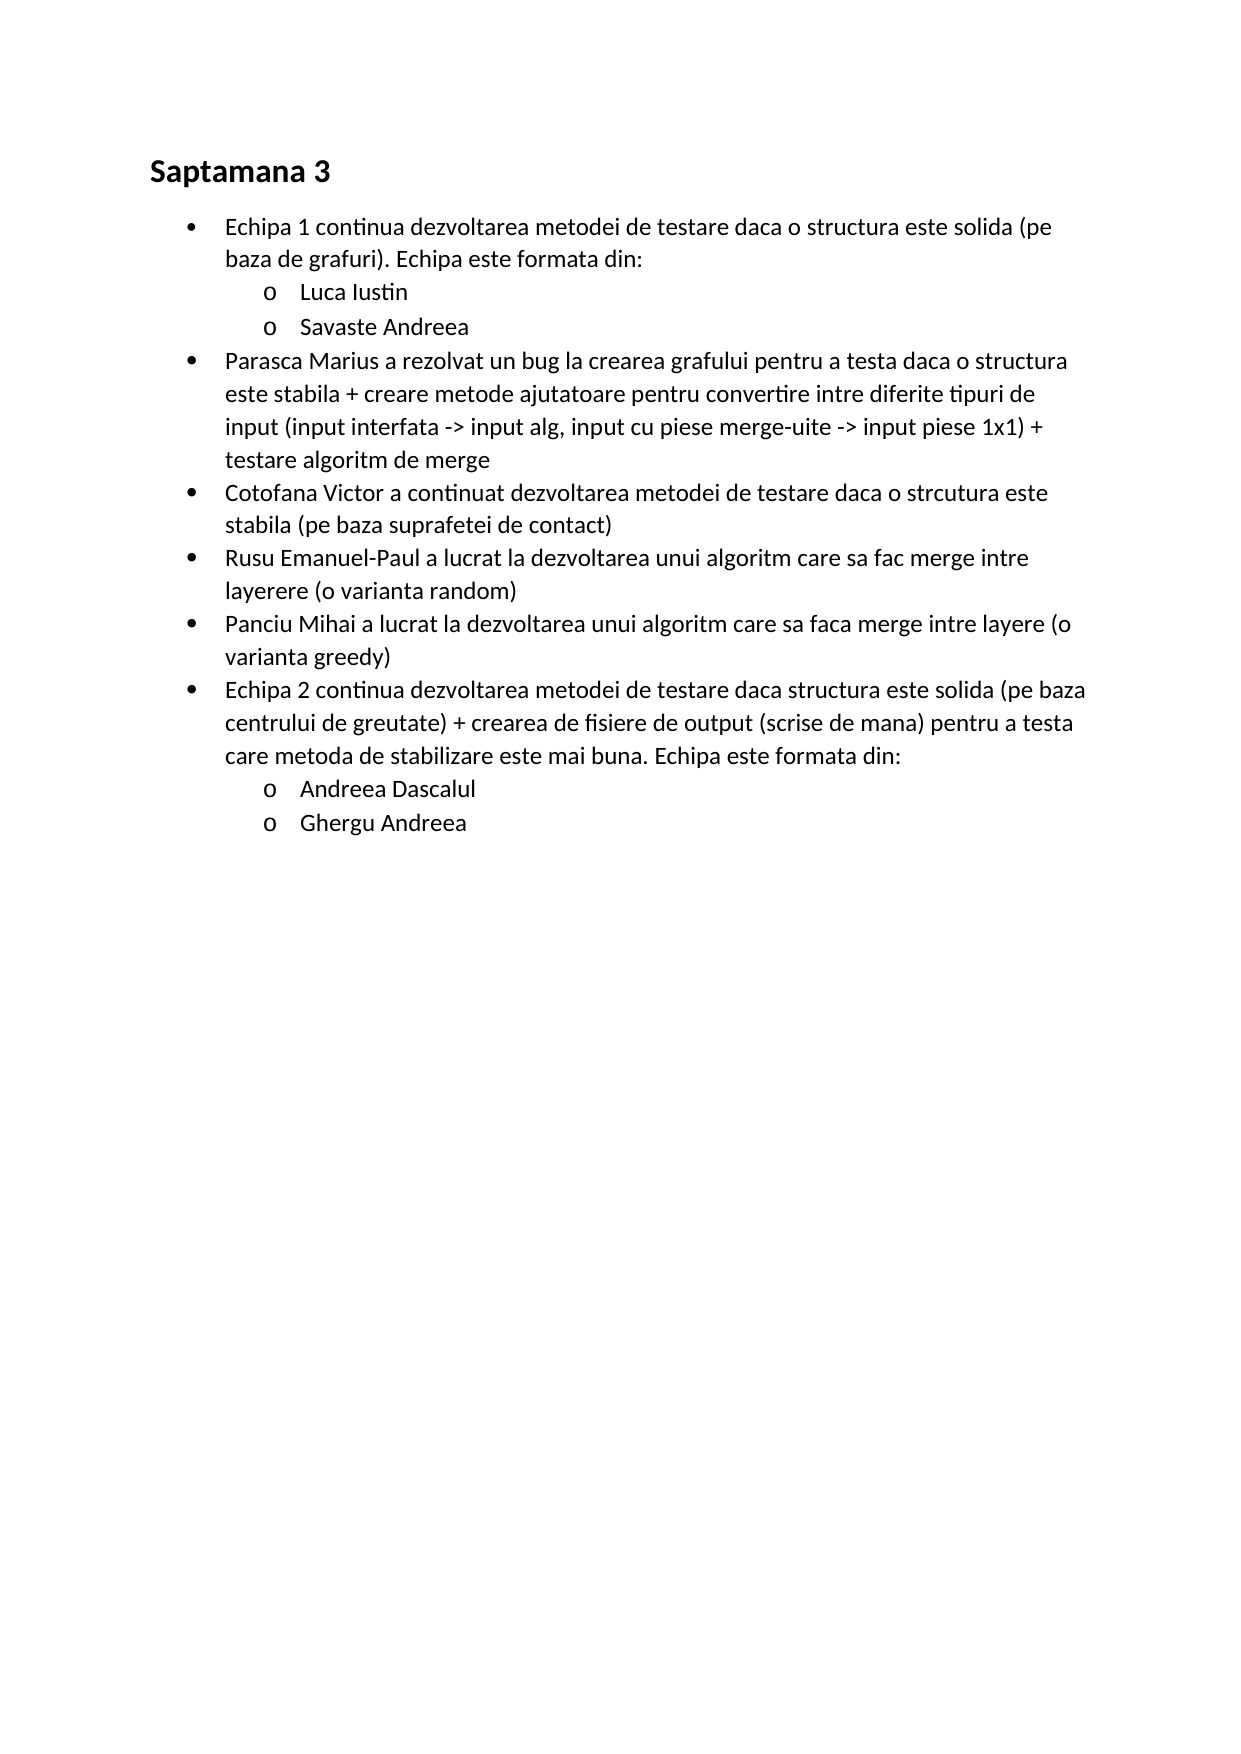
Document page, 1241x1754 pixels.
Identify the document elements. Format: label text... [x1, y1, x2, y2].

list Panciu Mihai a lucrat la dezvoltarea unui algoritm care sa faca merge intre layere (o varianta greedy) [187, 608, 1090, 672]
list Parasca Marius a rezolvat un bug la crearea grafului pentru a testa daca o structura este stabila + creare metode ajutatoare pentru convertire intre diferite tipuri de input (input interfata -> input alg, input cu piese merge-uite -> input piese 1x1) + testare algoritm de merge [187, 345, 1090, 474]
list Cotofana Victor a continuat dezvoltarea metodei de testare daca o strcutura este stabila (pe baza suprafetei de contact) [187, 477, 1090, 540]
list Luca Iustin [262, 276, 1090, 308]
list Ghergu Andreea [262, 807, 1090, 839]
list Echipa 2 continua dezvoltarea metodei de testare daca structura este solida (pe baza centrului de greutate) + crearea de fisiere de output (scrise de mana) pentru a testa care metoda de stabilizare este mai buna. Echipa este formata din: [187, 674, 1090, 771]
list Rusu Emanuel-Paul a lucrat la dezvoltarea unui algoritm care sa fac merge intre layerere (o varianta random) [187, 542, 1090, 606]
list Echipa 1 continua dezvoltarea metodei de testare daca o structura este solida (pe baza de grafuri). Echipa este formata din: [187, 211, 1090, 274]
text Saptamana 3 [150, 150, 1090, 191]
list Andreea Dascalul [262, 773, 1090, 805]
list Savaste Andreea [262, 311, 1090, 342]
